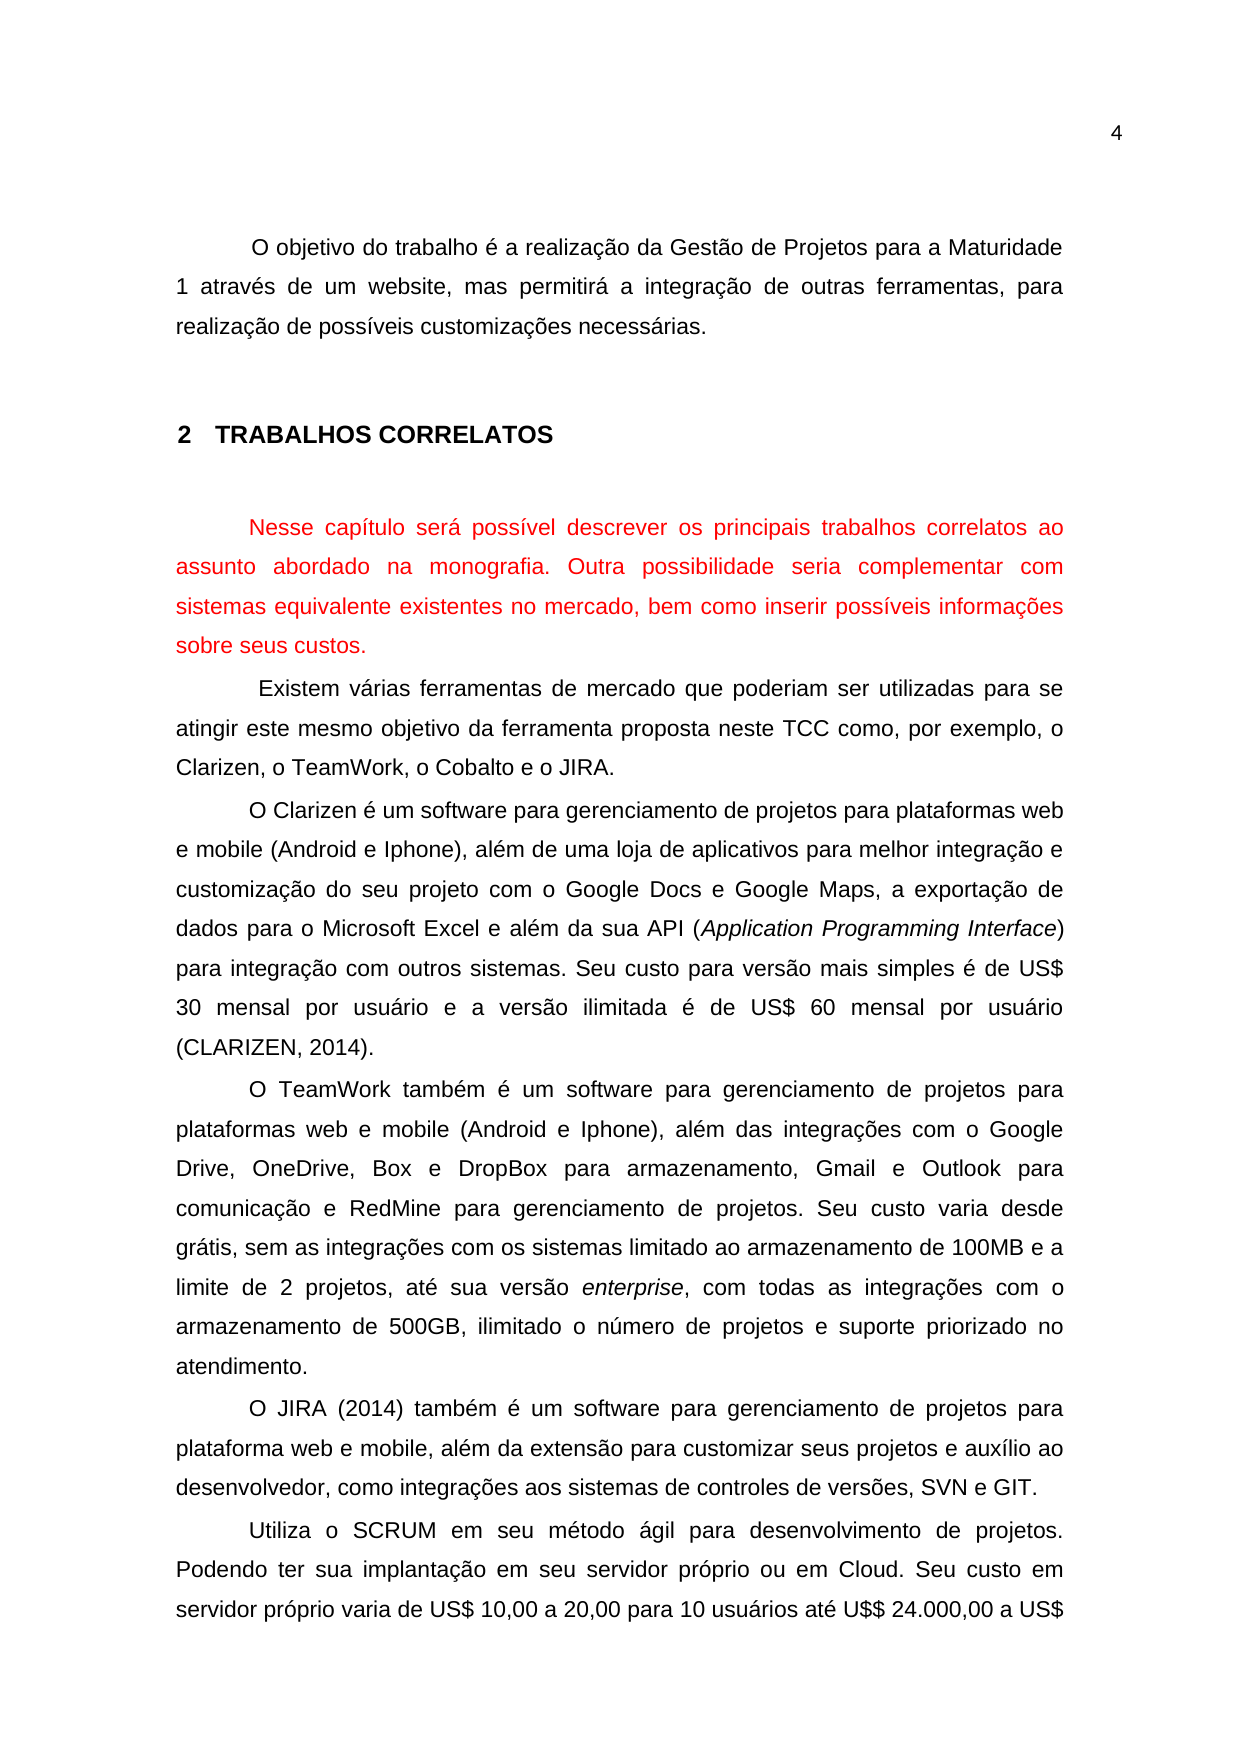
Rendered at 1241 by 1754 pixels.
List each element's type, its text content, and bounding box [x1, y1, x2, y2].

subtitle TRABALHOS CORRELATOS [177, 420, 1086, 449]
text O Clarizen é um software para gerenciamento de projetos para plataformas web e mobile (Android e Iphone), além de uma loja de aplicativos para melhor integração e customização do seu projeto com o Google Docs e Google Maps, a exportação de dados para o Microsoft Excel e além da sua API (Application Programming Interface) para integração com outros sistemas. Seu custo para versão mais simples é de US$ 30 mensal por usuário e a versão ilimitada é de US$ 60 mensal por usuário (CLARIZEN, 2014). [176, 797, 1064, 1060]
text Existem várias ferramentas de mercado que poderiam ser utilizadas para se atingir este mesmo objetivo da ferramenta proposta neste TCC como, por exemplo, o Clarizen, o TeamWork, o Cobalto e o JIRA. [176, 675, 1064, 780]
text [176, 1517, 1064, 1622]
text O JIRA (2014) também é um software para gerenciamento de projetos para plataforma web e mobile, além da extensão para customizar seus projetos e auxílio ao desenvolvedor, como integrações aos sistemas de controles de versões, SVN e GIT. [176, 1395, 1064, 1501]
text O TeamWork também é um software para gerenciamento de projetos para plataformas web e mobile (Android e Iphone), além das integrações com o Google Drive, OneDrive, Box e DropBox para armazenamento, Gmail e Outlook para comunicação e RedMine para gerenciamento de projetos. Seu custo varia desde grátis, sem as integrações com os sistemas limitado ao armazenamento de 100MB e a limite de 2 projetos, até sua versão enterprise, com todas as integrações com o armazenamento de 500GB, ilimitado o número de projetos e suporte priorizado no atendimento. [176, 1076, 1064, 1379]
text Nesse capítulo será possível descrever os principais trabalhos correlatos ao assunto abordado na monografia. Outra possibilidade seria complementar com sistemas equivalente existentes no mercado, bem como inserir possíveis informações sobre seus custos. [176, 514, 1064, 659]
text O objetivo do trabalho é a realização da Gestão de Projetos para a Maturidade 1 através de um website, mas permitirá a integração de outras ferramentas, para realização de possíveis customizações necessárias. [176, 234, 1064, 339]
